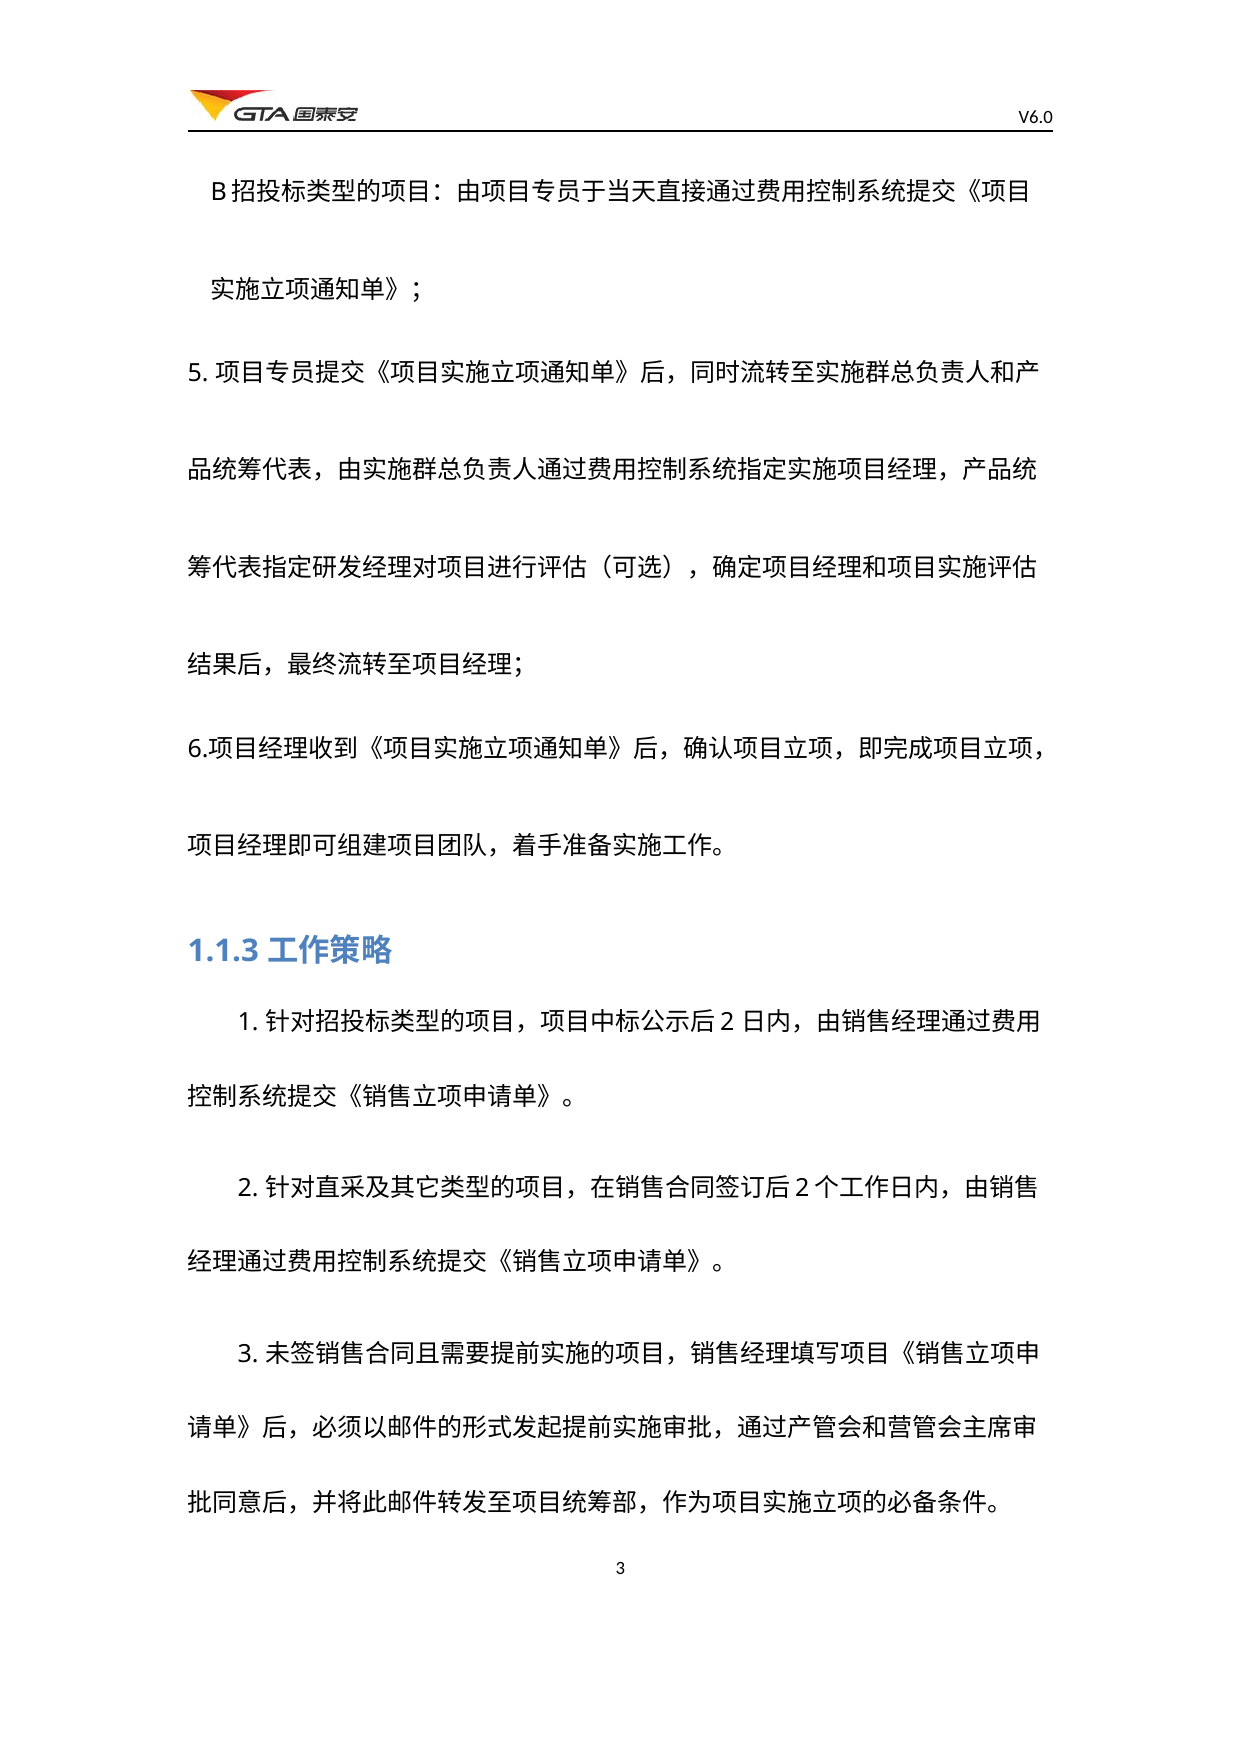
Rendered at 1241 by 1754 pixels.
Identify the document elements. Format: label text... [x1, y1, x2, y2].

subtitle 1.1.3 工作策略 [187, 915, 1053, 980]
picture [187, 88, 361, 124]
text 1. 针对招投标类型的项目，项目中标公示后2 日内，由销售经理通过费用控制系统提交《销售立项申请单》。 [187, 987, 1053, 1127]
text 5. 项目专员提交《项目实施立项通知单》后，同时流转至实施群总负责人和产品统筹代表，由实施群总负责人通过费用控制系统指定实施项目经理，产品统筹代表指定研发经理对项目进行评估（可选），确定项目经理和项目实施评估结果后，最终流转至项目经理； [187, 338, 1053, 696]
text B招投标类型的项目：由项目专员于当天直接通过费用控制系统提交《项目实施立项通知单》； [210, 157, 1053, 320]
text 3. 未签销售合同且需要提前实施的项目，销售经理填写项目《销售立项申请单》后，必须以邮件的形式发起提前实施审批，通过产管会和营管会主席审批同意后，并将此邮件转发至项目统筹部，作为项目实施立项的必备条件。 [187, 1319, 1053, 1533]
text 2. 针对直采及其它类型的项目，在销售合同签订后2个工作日内，由销售经理通过费用控制系统提交《销售立项申请单》。 [187, 1153, 1053, 1292]
text 6.项目经理收到《项目实施立项通知单》后，确认项目立项，即完成项目立项，项目经理即可组建项目团队，着手准备实施工作。 [187, 714, 1053, 876]
